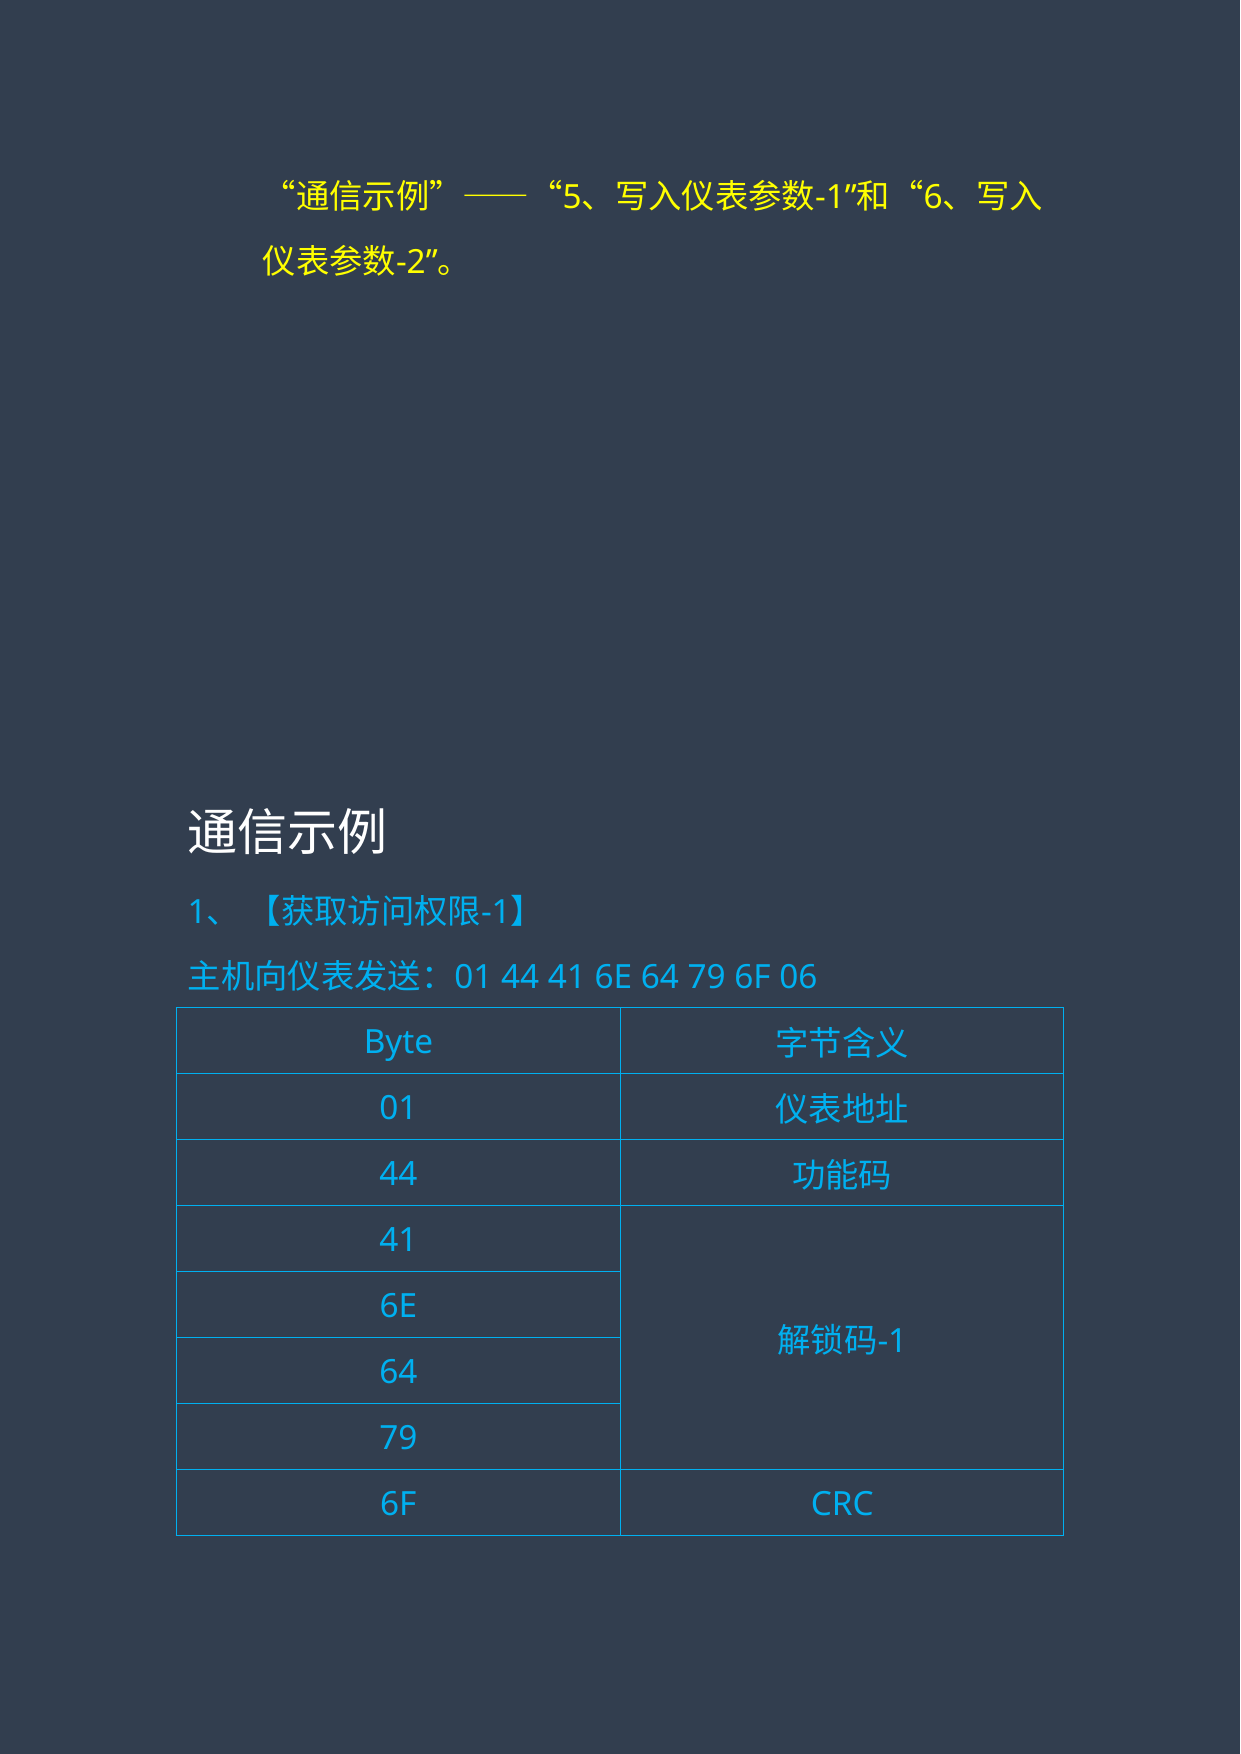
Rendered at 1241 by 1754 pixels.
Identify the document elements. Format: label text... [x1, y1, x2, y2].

table_cell 6E [177, 1272, 620, 1337]
table_cell CRC [621, 1470, 1063, 1535]
table_cell 41 [177, 1206, 620, 1271]
table_cell 79 [177, 1404, 620, 1469]
text 主机向仪表发送：01 44 41 6E 64 79 6F 06 [187, 942, 1053, 1007]
table_cell 解锁码-1 [621, 1206, 1063, 1469]
table_cell 仪表地址 [621, 1074, 1063, 1139]
list 【获取访问权限-1】 [187, 877, 1053, 942]
list 地址0064H以后的寄存器仅支持分作两段写入，详见“通信示例”——“5、写入仪表参数-1”和“6、写入仪表参数-2”。 [187, 162, 1053, 292]
table_cell 01 [177, 1074, 620, 1139]
table_header 字节含义 [621, 1008, 1063, 1073]
text 通信示例 [187, 779, 1053, 877]
table_cell 功能码 [621, 1140, 1063, 1205]
table_cell 44 [177, 1140, 620, 1205]
table_cell 6F [177, 1470, 620, 1535]
table_header Byte [177, 1008, 620, 1073]
table_cell 64 [177, 1338, 620, 1403]
